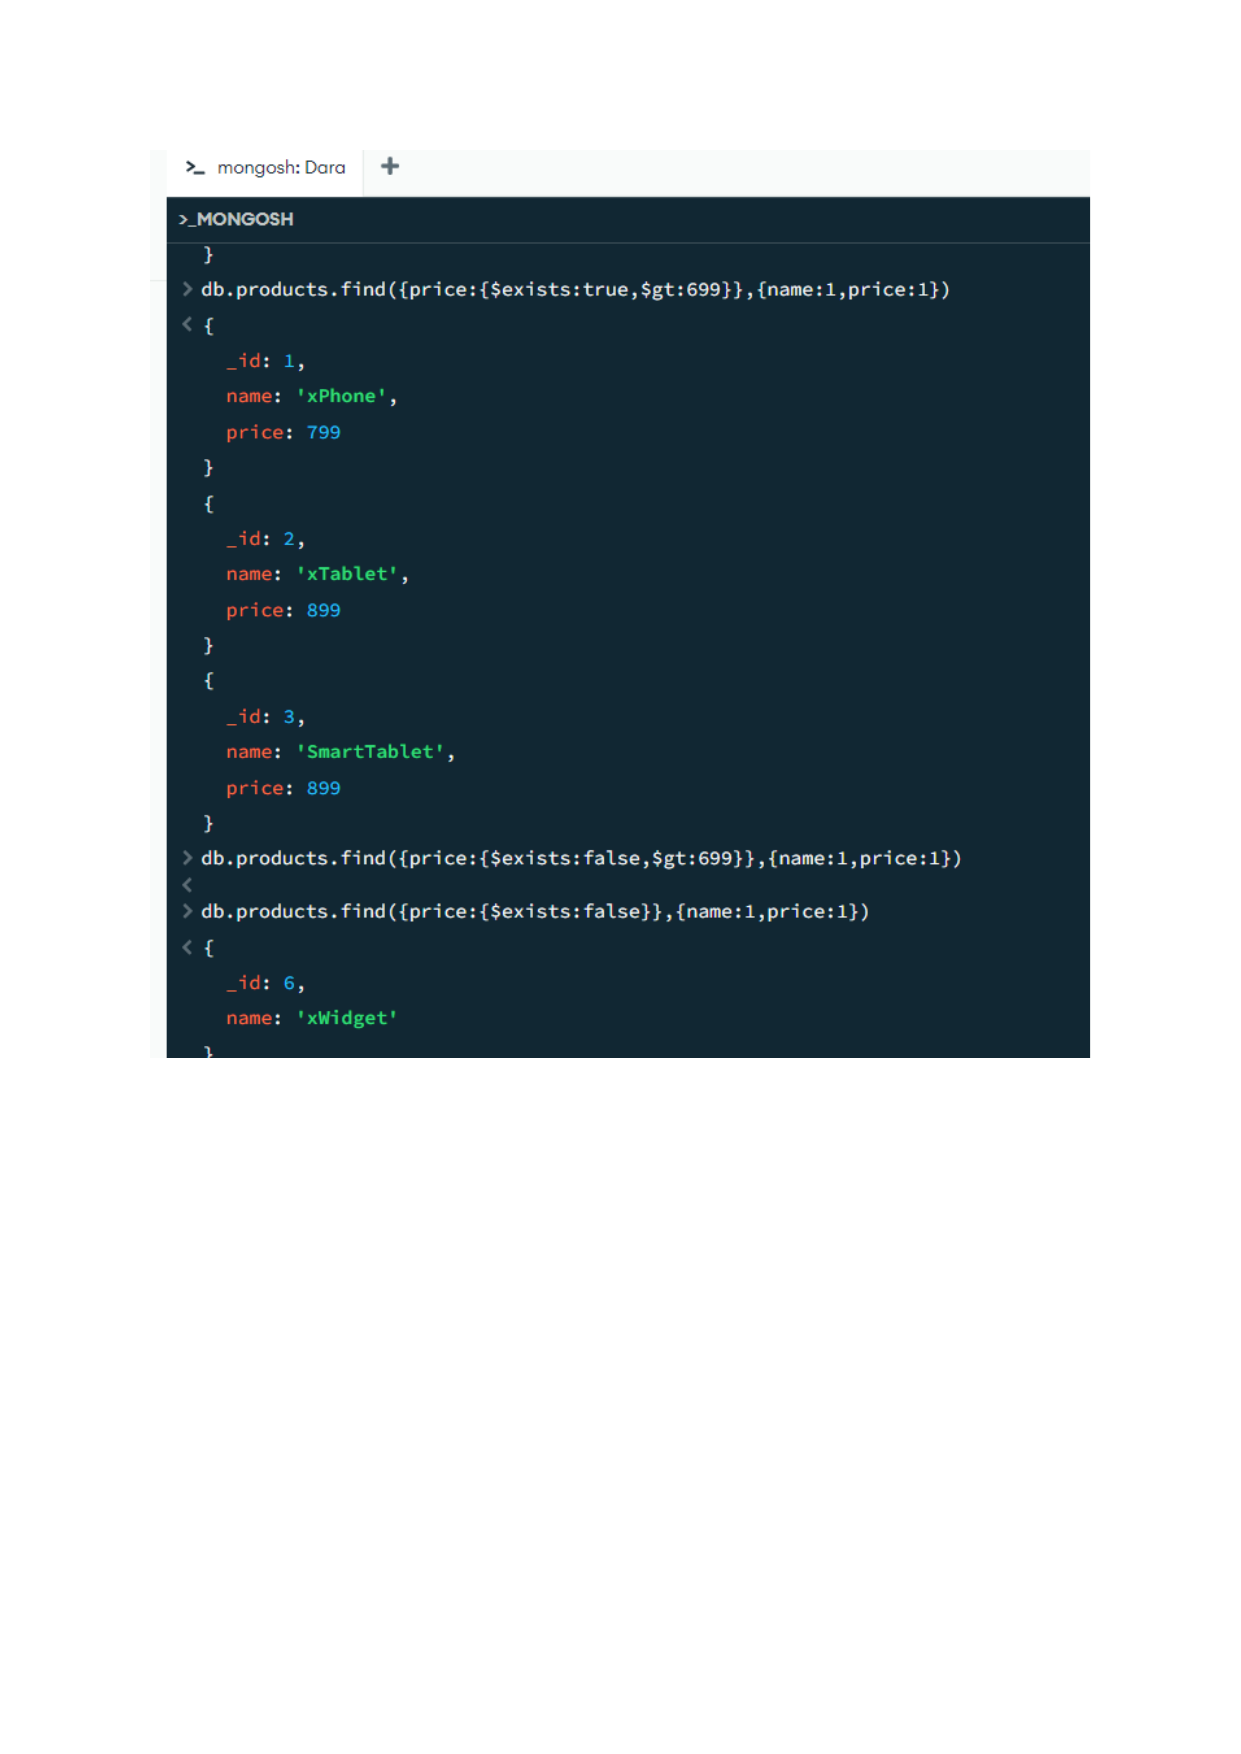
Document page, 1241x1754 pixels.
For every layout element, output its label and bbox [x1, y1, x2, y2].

picture [150, 150, 1091, 1058]
